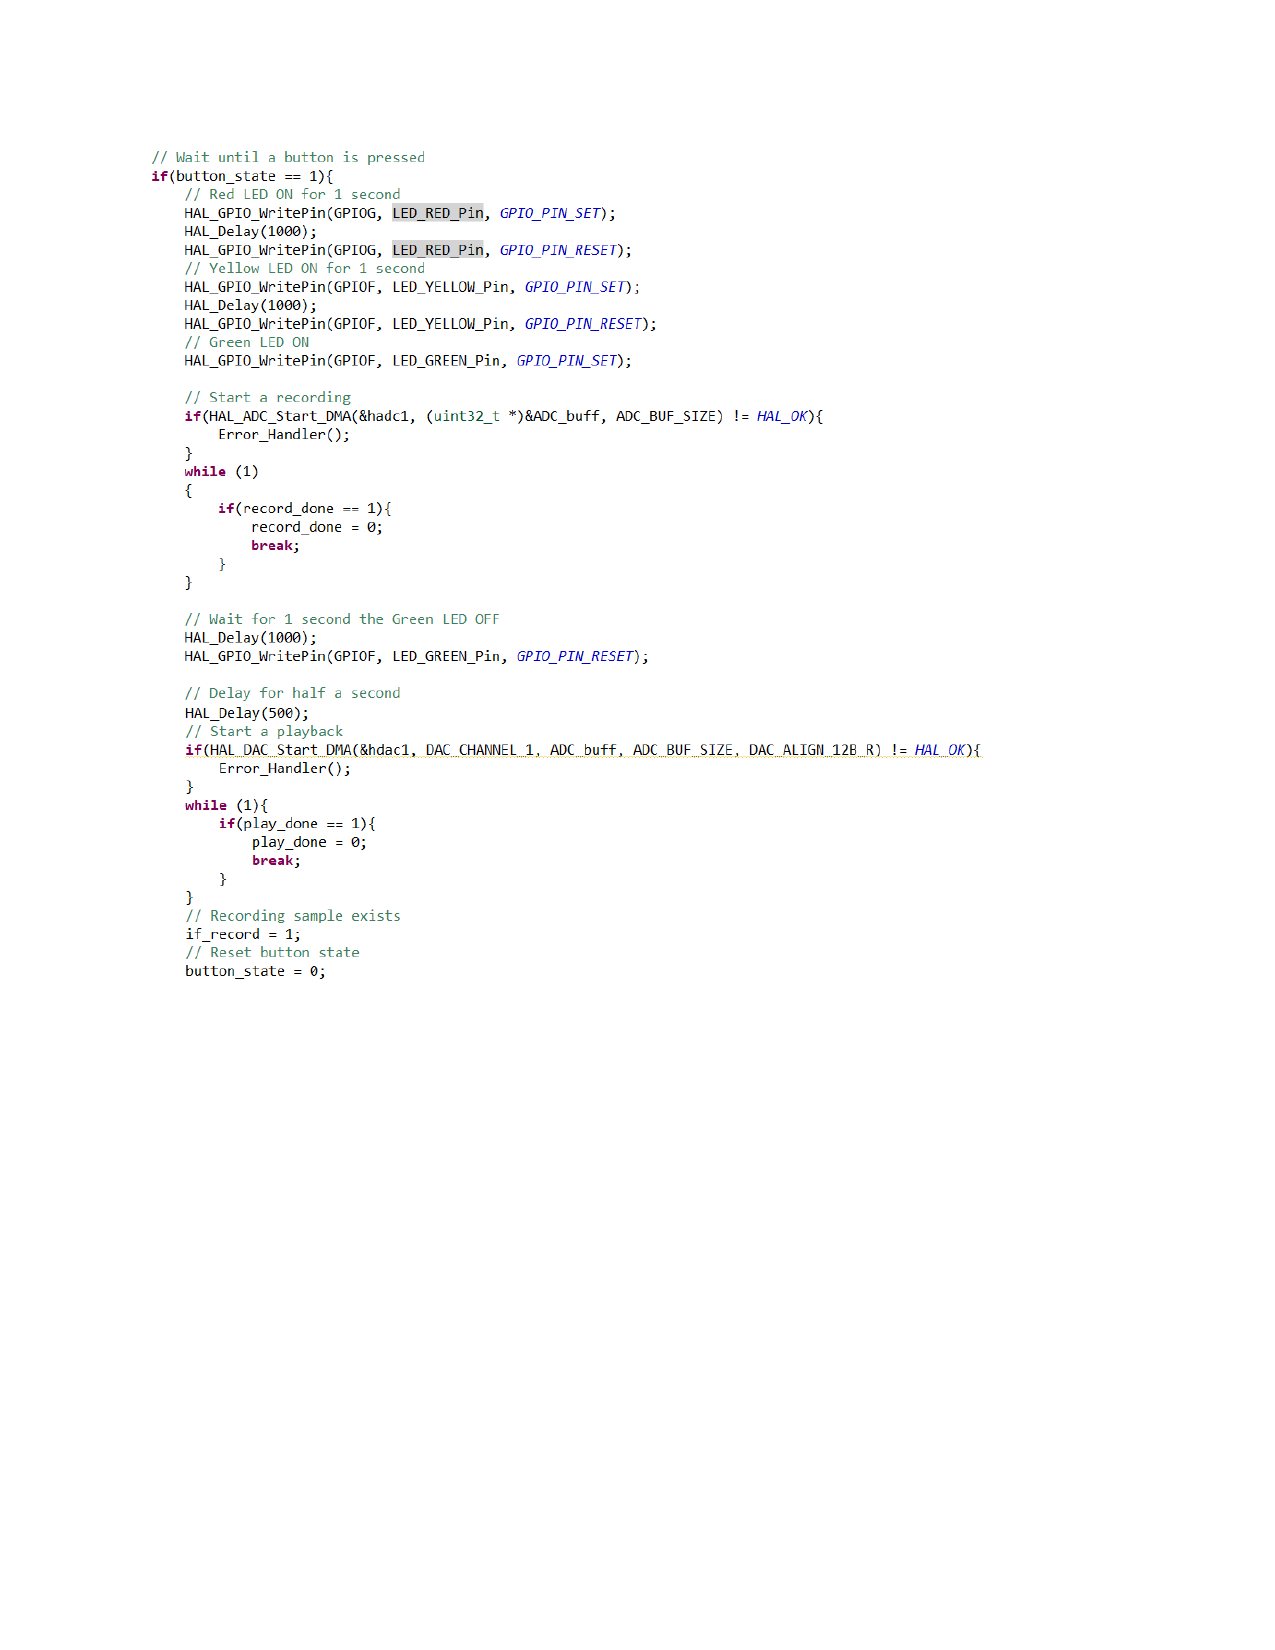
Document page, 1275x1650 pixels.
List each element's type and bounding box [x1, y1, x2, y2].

picture [150, 150, 1125, 703]
picture [150, 705, 1125, 980]
